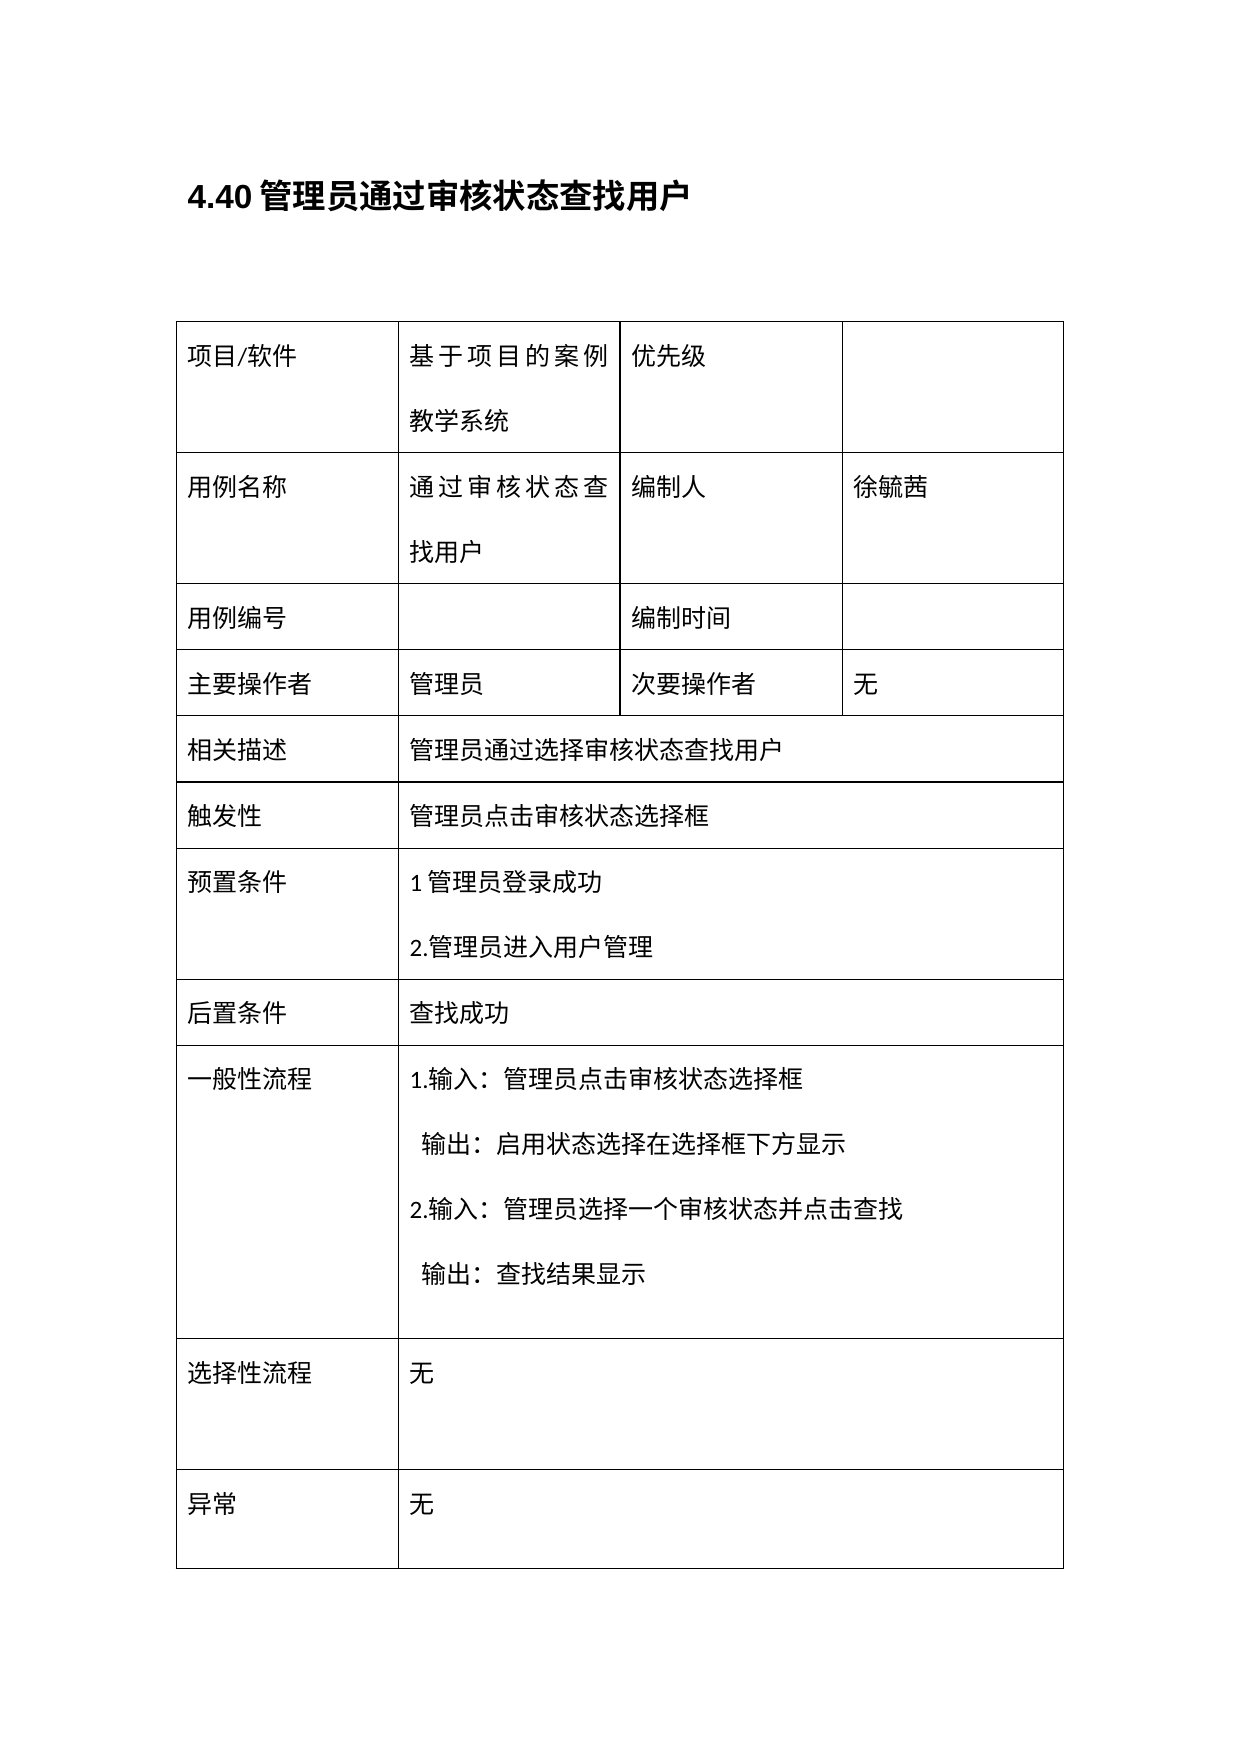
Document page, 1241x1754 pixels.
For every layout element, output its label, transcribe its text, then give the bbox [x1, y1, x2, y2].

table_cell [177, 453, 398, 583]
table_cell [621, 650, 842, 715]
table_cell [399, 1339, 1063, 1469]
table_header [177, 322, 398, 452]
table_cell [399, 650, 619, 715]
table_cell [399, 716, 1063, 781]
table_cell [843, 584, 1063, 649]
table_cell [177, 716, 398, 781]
subtitle 4.40管理员通过审核状态查找用户 [187, 162, 1053, 227]
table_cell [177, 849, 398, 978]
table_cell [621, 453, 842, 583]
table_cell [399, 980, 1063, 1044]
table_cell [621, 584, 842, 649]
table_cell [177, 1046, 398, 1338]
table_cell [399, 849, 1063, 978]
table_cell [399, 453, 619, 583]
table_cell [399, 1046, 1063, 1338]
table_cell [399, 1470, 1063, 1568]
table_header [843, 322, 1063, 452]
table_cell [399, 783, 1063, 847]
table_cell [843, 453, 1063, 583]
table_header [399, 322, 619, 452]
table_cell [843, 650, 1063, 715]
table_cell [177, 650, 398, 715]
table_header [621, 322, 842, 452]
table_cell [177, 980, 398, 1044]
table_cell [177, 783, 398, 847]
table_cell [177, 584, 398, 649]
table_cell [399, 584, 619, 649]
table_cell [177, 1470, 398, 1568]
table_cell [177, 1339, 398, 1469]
